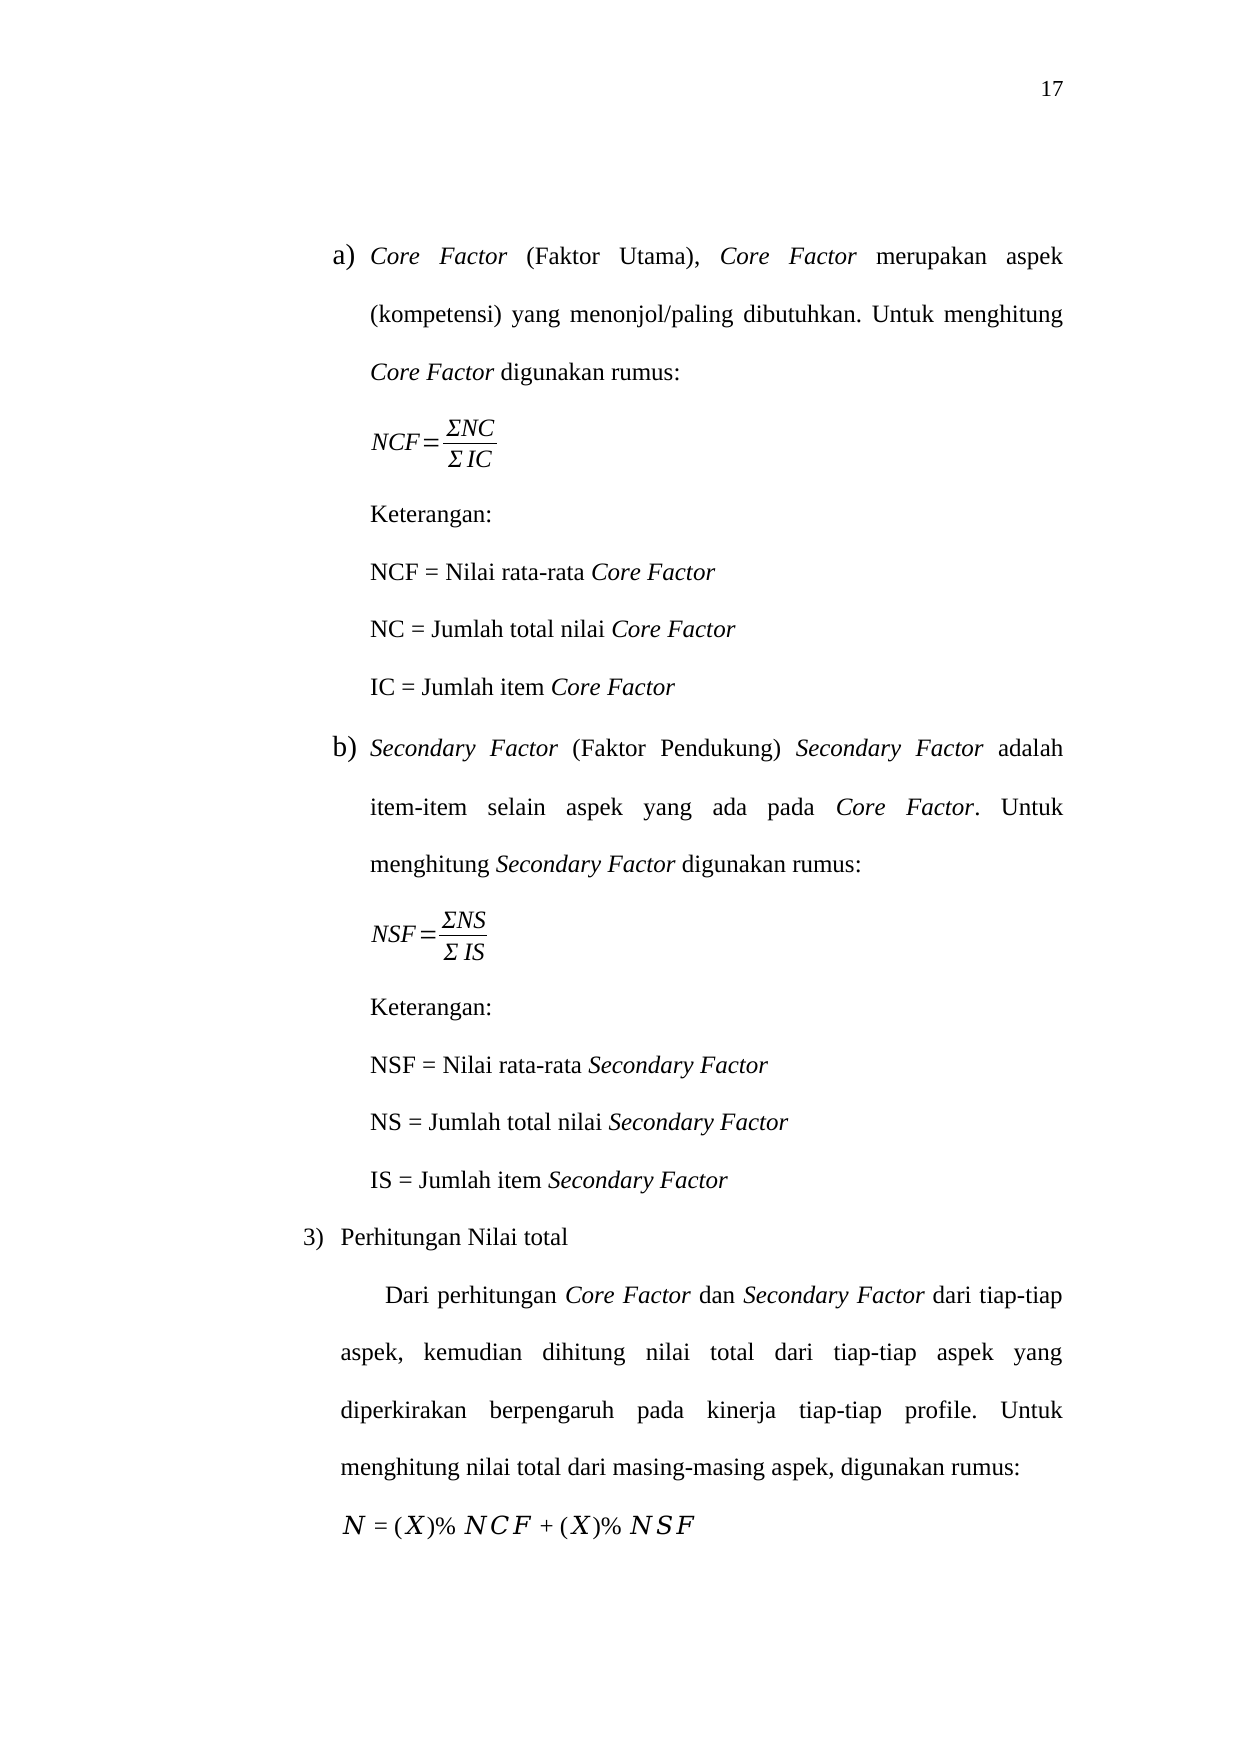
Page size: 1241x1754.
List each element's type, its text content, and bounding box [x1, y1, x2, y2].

list NCF = Nilai rata-rata Core Factor [370, 557, 1063, 586]
list Dari perhitungan Core Factor dan Secondary Factor dari tiap-tiap aspek, kemudian dihitung nilai total dari tiap-tiap aspek yang diperkirakan berpengaruh pada kinerja tiap-tiap profile. Untuk menghitung nilai total dari masing-masing aspek, digunakan rumus: [340, 1280, 1063, 1481]
list Perhitungan Nilai total [303, 1222, 1063, 1251]
list NSF = Nilai rata-rata Secondary Factor [370, 1050, 1063, 1078]
list Core Factor (Faktor Utama), Core Factor merupakan aspek (kompetensi) yang menonjol/paling dibutuhkan. Untuk menghitung Core Factor digunakan rumus: [332, 237, 1063, 386]
list Secondary Factor (Faktor Pendukung) Secondary Factor adalah item-item selain aspek yang ada pada Core Factor. Untuk menghitung Secondary Factor digunakan rumus: [332, 729, 1063, 878]
list 𝑁 = (𝑋)% 𝑁𝐶𝐹 + (𝑋)% 𝑁𝑆𝐹 [340, 1510, 1063, 1540]
list Keterangan: [370, 992, 1063, 1021]
list IC = Jumlah item Core Factor [370, 672, 1063, 701]
list NS = Jumlah total nilai Secondary Factor [370, 1107, 1063, 1136]
list NC = Jumlah total nilai Core Factor [370, 614, 1063, 643]
list Keterangan: [370, 499, 1063, 528]
list IS = Jumlah item Secondary Factor [370, 1165, 1063, 1193]
